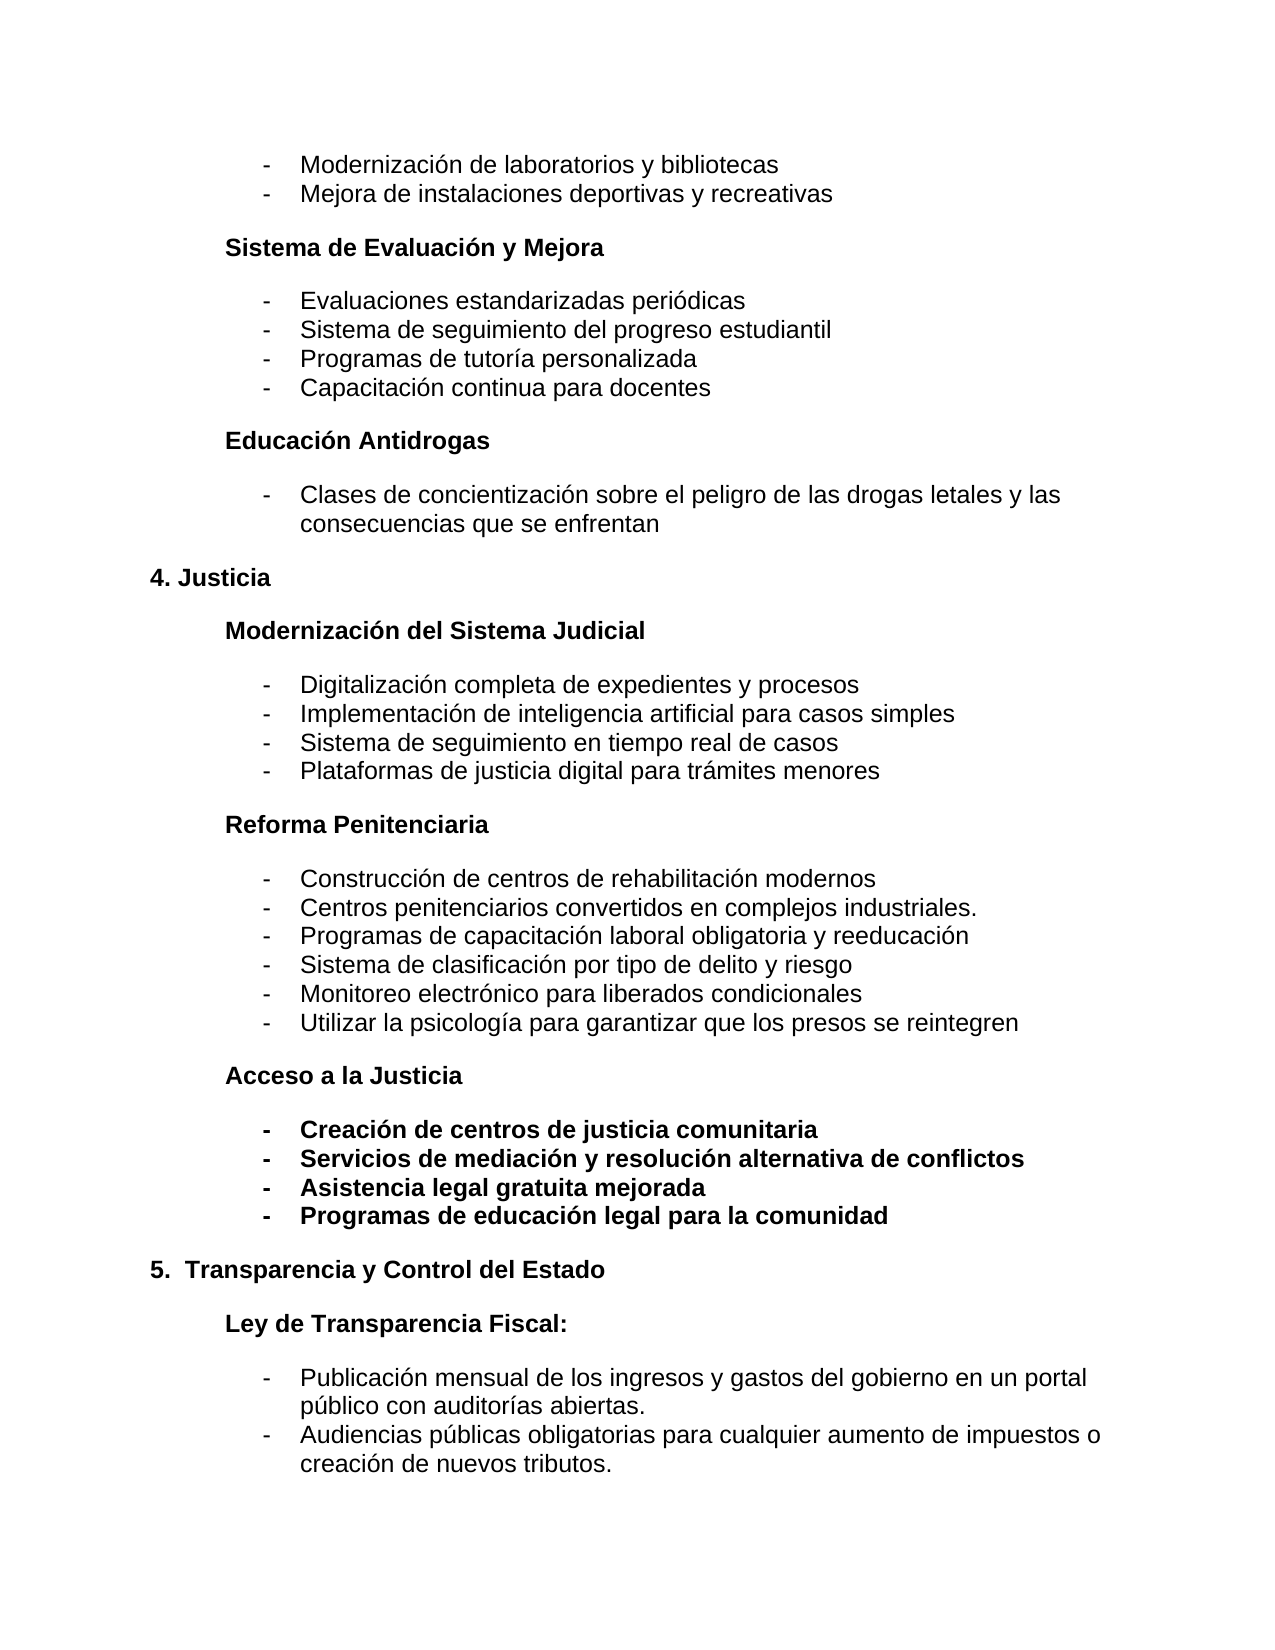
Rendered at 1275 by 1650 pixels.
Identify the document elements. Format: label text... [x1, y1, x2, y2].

list Programas de capacitación laboral obligatoria y reeducación [262, 921, 1125, 950]
list Publicación mensual de los ingresos y gastos del gobierno en un portal público con auditorías abiertas. [262, 1362, 1125, 1420]
text Acceso a la Justicia [225, 1061, 1125, 1090]
list Audiencias públicas obligatorias para cualquier aumento de impuestos o creación de nuevos tributos. [262, 1420, 1125, 1477]
text 5. Transparencia y Control del Estado [150, 1255, 1125, 1284]
text Sistema de Evaluación y Mejora [225, 232, 1125, 261]
text Ley de Transparencia Fiscal: [150, 1309, 1125, 1337]
list Sistema de seguimiento en tiempo real de casos [262, 727, 1125, 756]
list Capacitación continua para docentes [262, 372, 1125, 401]
list Programas de tutoría personalizada [262, 344, 1125, 372]
list Mejora de instalaciones deportivas y recreativas [262, 179, 1125, 207]
list Evaluaciones estandarizadas periódicas [262, 286, 1125, 315]
list Monitoreo electrónico para liberados condicionales [262, 979, 1125, 1007]
text 4. Justicia [150, 562, 1125, 591]
text Modernización del Sistema Judicial [225, 616, 1125, 645]
list Implementación de inteligencia artificial para casos simples [262, 699, 1125, 727]
list Plataformas de justicia digital para trámites menores [262, 756, 1125, 785]
list Sistema de clasificación por tipo de delito y riesgo [262, 950, 1125, 979]
text Reforma Penitenciaria [225, 810, 1125, 839]
list Utilizar la psicología para garantizar que los presos se reintegren [262, 1007, 1125, 1036]
list Construcción de centros de rehabilitación modernos [262, 864, 1125, 892]
list Modernización de laboratorios y bibliotecas [262, 150, 1125, 179]
list Clases de concientización sobre el peligro de las drogas letales y las consecuencias que se enfrentan [262, 480, 1125, 537]
list Digitalización completa de expedientes y procesos [262, 670, 1125, 699]
list Creación de centros de justicia comunitaria [262, 1115, 1125, 1144]
list Programas de educación legal para la comunidad [262, 1201, 1125, 1230]
text Educación Antidrogas [150, 426, 1125, 455]
list Servicios de mediación y resolución alternativa de conflictos [262, 1144, 1125, 1172]
list Asistencia legal gratuita mejorada [262, 1172, 1125, 1201]
list Sistema de seguimiento del progreso estudiantil [262, 315, 1125, 344]
list Centros penitenciarios convertidos en complejos industriales. [262, 892, 1125, 921]
